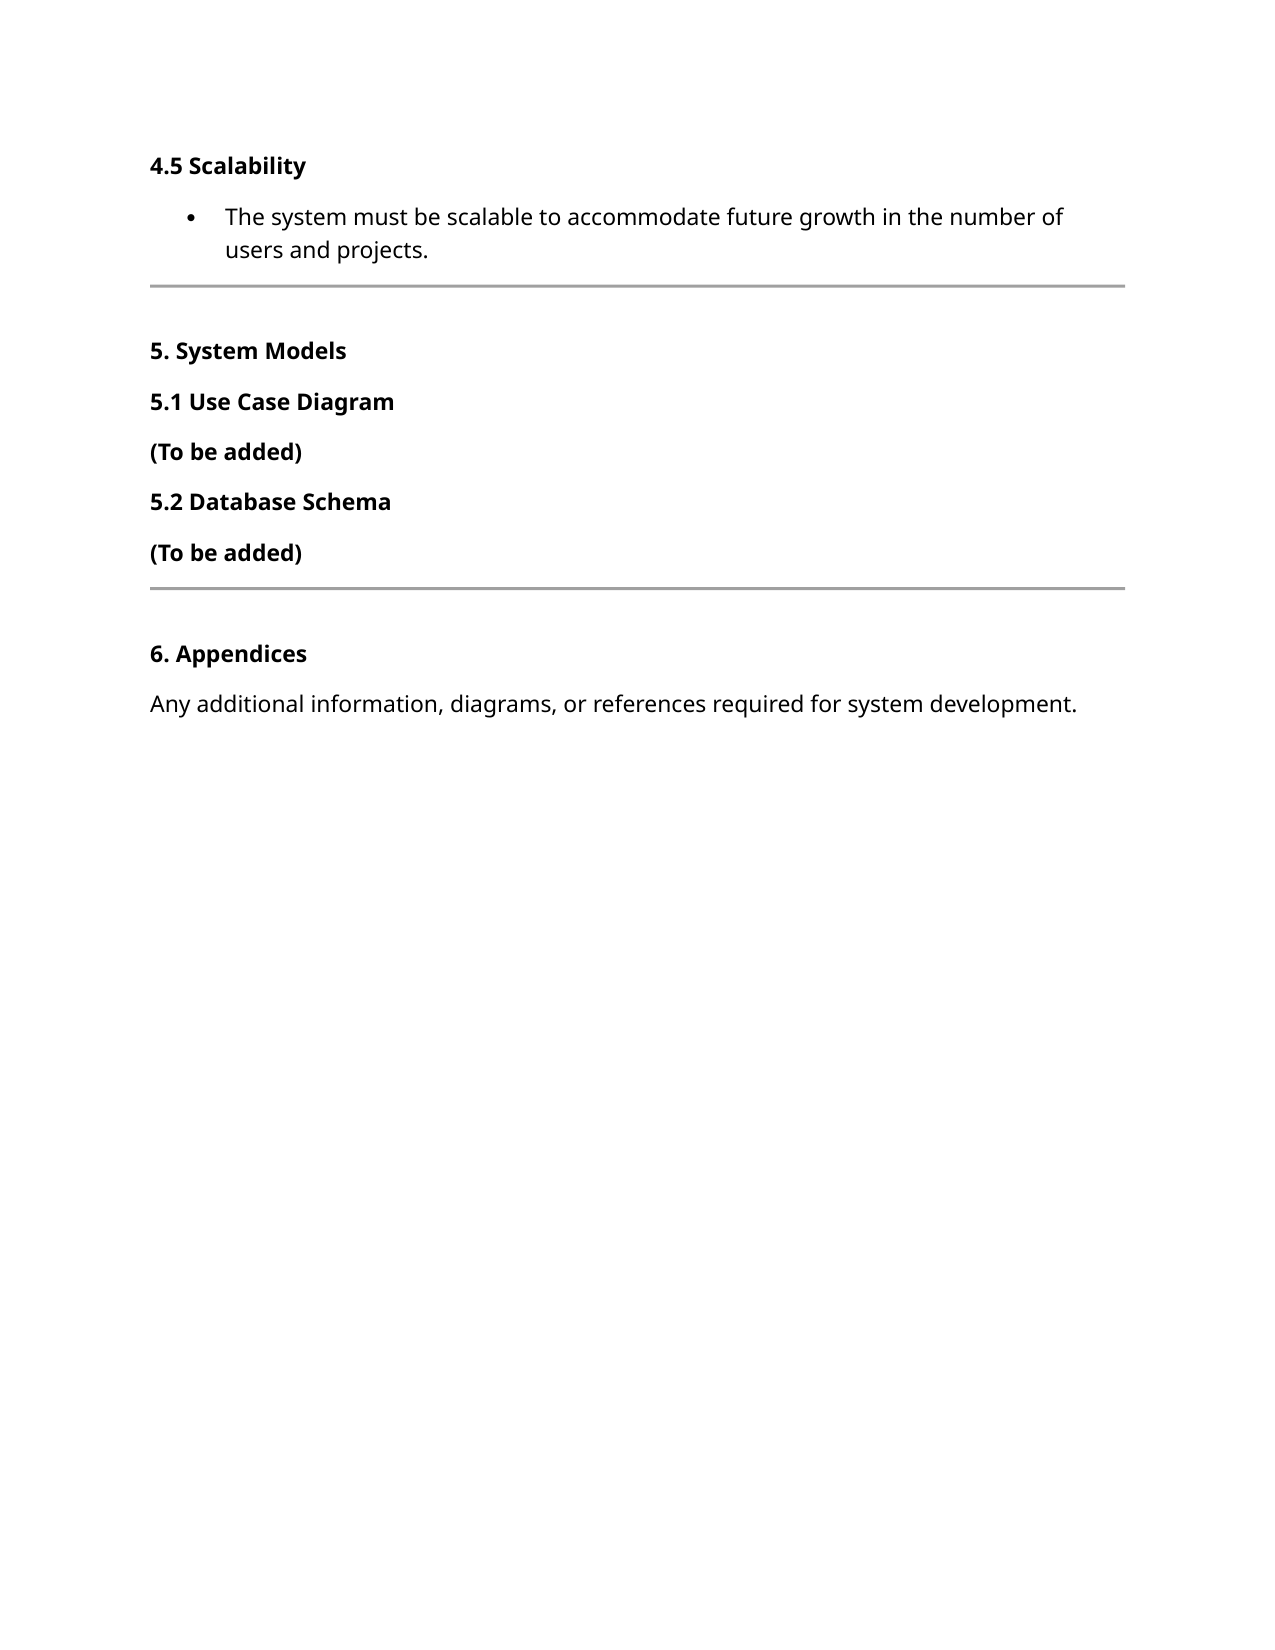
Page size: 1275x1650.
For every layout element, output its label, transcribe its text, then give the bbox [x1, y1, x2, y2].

text (To be added) [150, 436, 1125, 467]
text (To be added) [150, 537, 1125, 568]
text 5.2 Database Schema [150, 486, 1125, 517]
text Any additional information, diagrams, or references required for system development. [150, 688, 1125, 719]
list The system must be scalable to accommodate future growth in the number of users and projects. [187, 200, 1125, 265]
text 4.5 Scalability [150, 150, 1125, 181]
text 5. System Models [150, 335, 1125, 366]
text 5.1 Use Case Diagram [150, 385, 1125, 417]
text 6. Appendices [150, 637, 1125, 669]
